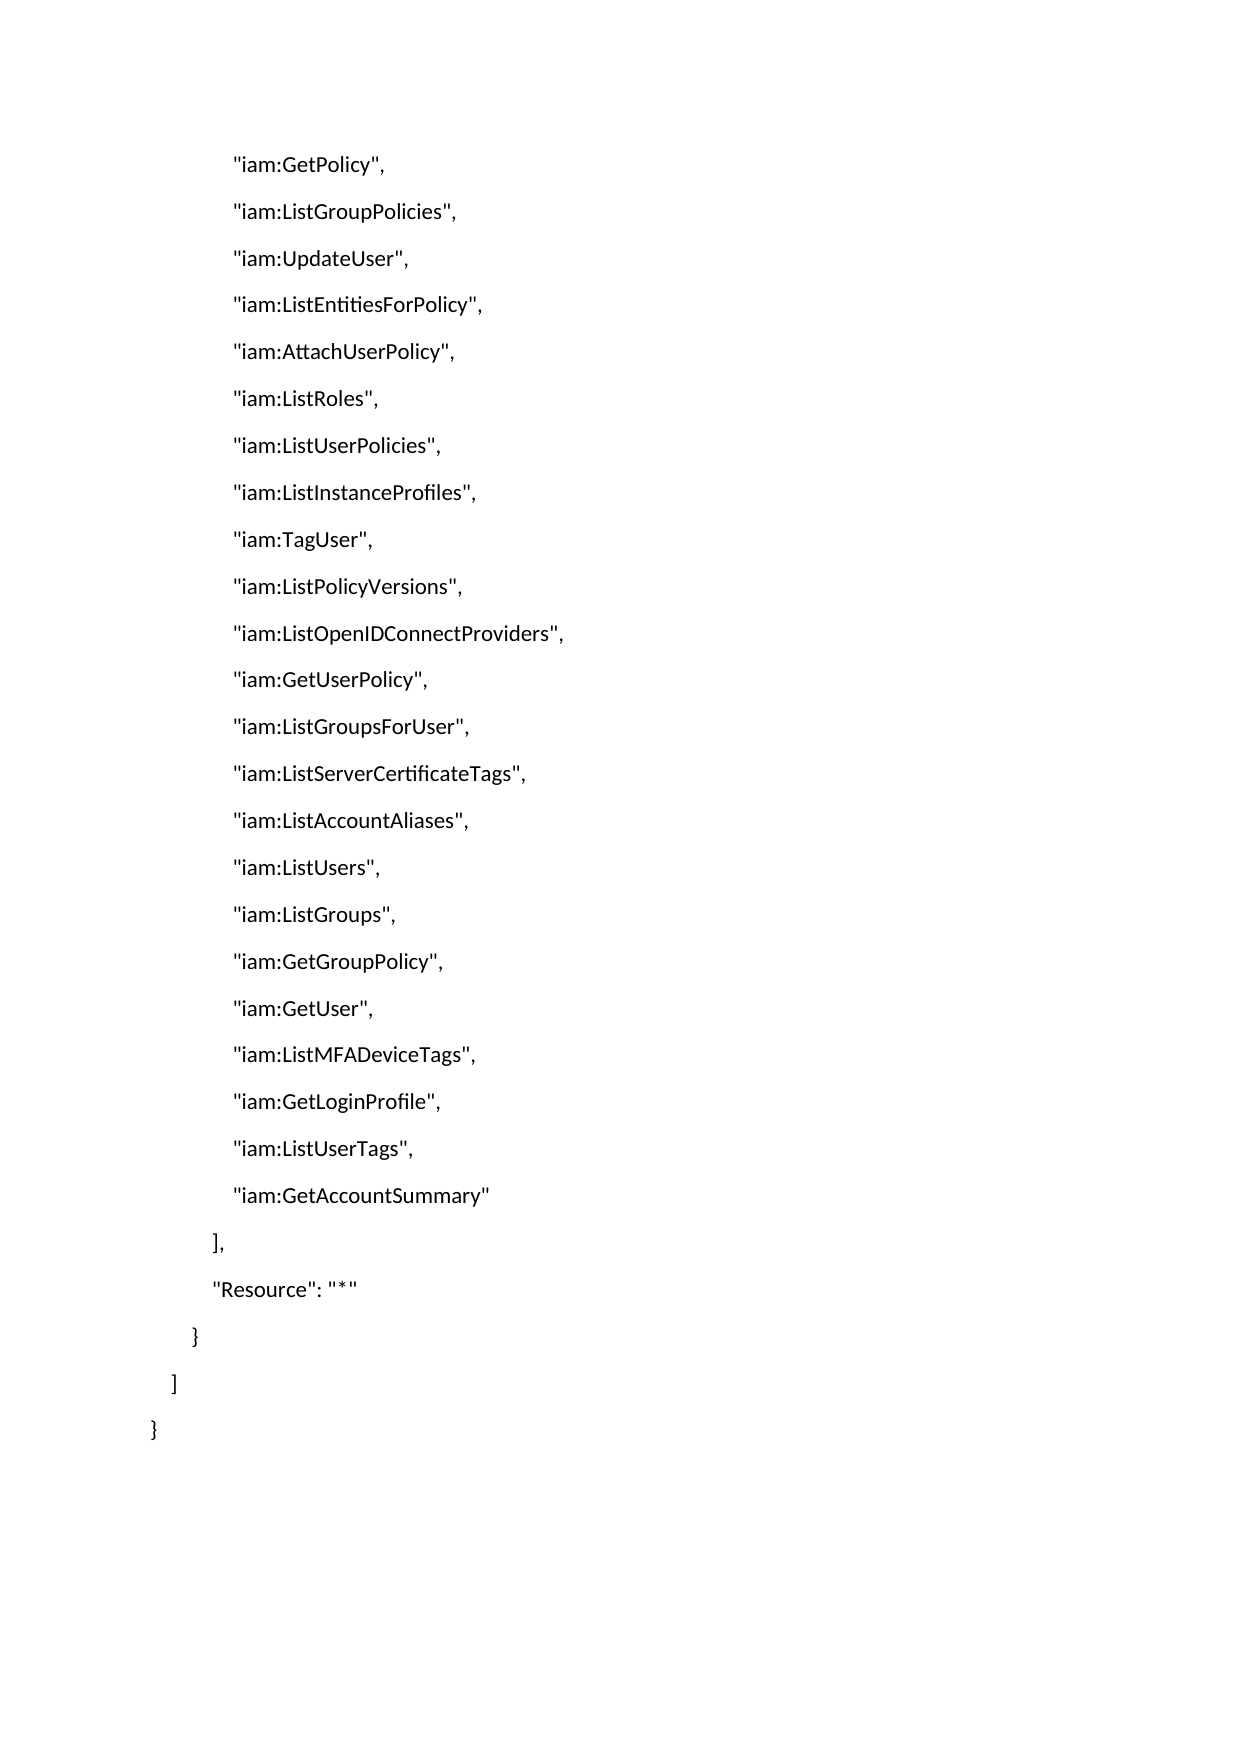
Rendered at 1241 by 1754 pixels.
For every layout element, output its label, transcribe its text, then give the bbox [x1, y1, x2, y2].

text "iam:ListInstanceProfiles", [150, 478, 1090, 506]
text "iam:GetLoginProfile", [150, 1087, 1090, 1116]
text "iam:ListRoles", [150, 384, 1090, 412]
text ] [150, 1369, 1090, 1397]
text "iam:ListGroupsForUser", [150, 712, 1090, 741]
text } [150, 1416, 1090, 1444]
text } [150, 1322, 1090, 1350]
text "iam:GetPolicy", [150, 150, 1090, 178]
text "iam:ListPolicyVersions", [150, 572, 1090, 600]
text "Resource": "*" [150, 1275, 1090, 1303]
text "iam:UpdateUser", [150, 244, 1090, 272]
text ], [150, 1228, 1090, 1256]
text "iam:ListAccountAliases", [150, 806, 1090, 834]
text "iam:ListUserPolicies", [150, 431, 1090, 459]
text "iam:GetGroupPolicy", [150, 947, 1090, 975]
text "iam:GetUserPolicy", [150, 666, 1090, 694]
text "iam:ListOpenIDConnectProviders", [150, 619, 1090, 647]
text "iam:TagUser", [150, 525, 1090, 553]
text "iam:ListMFADeviceTags", [150, 1041, 1090, 1069]
text "iam:ListUsers", [150, 853, 1090, 881]
text "iam:GetUser", [150, 994, 1090, 1022]
text "iam:ListUserTags", [150, 1134, 1090, 1162]
text "iam:GetAccountSummary" [150, 1181, 1090, 1209]
text "iam:ListServerCertificateTags", [150, 759, 1090, 787]
text "iam:AttachUserPolicy", [150, 337, 1090, 366]
text "iam:ListGroups", [150, 900, 1090, 928]
text "iam:ListGroupPolicies", [150, 197, 1090, 225]
text "iam:ListEntitiesForPolicy", [150, 291, 1090, 319]
